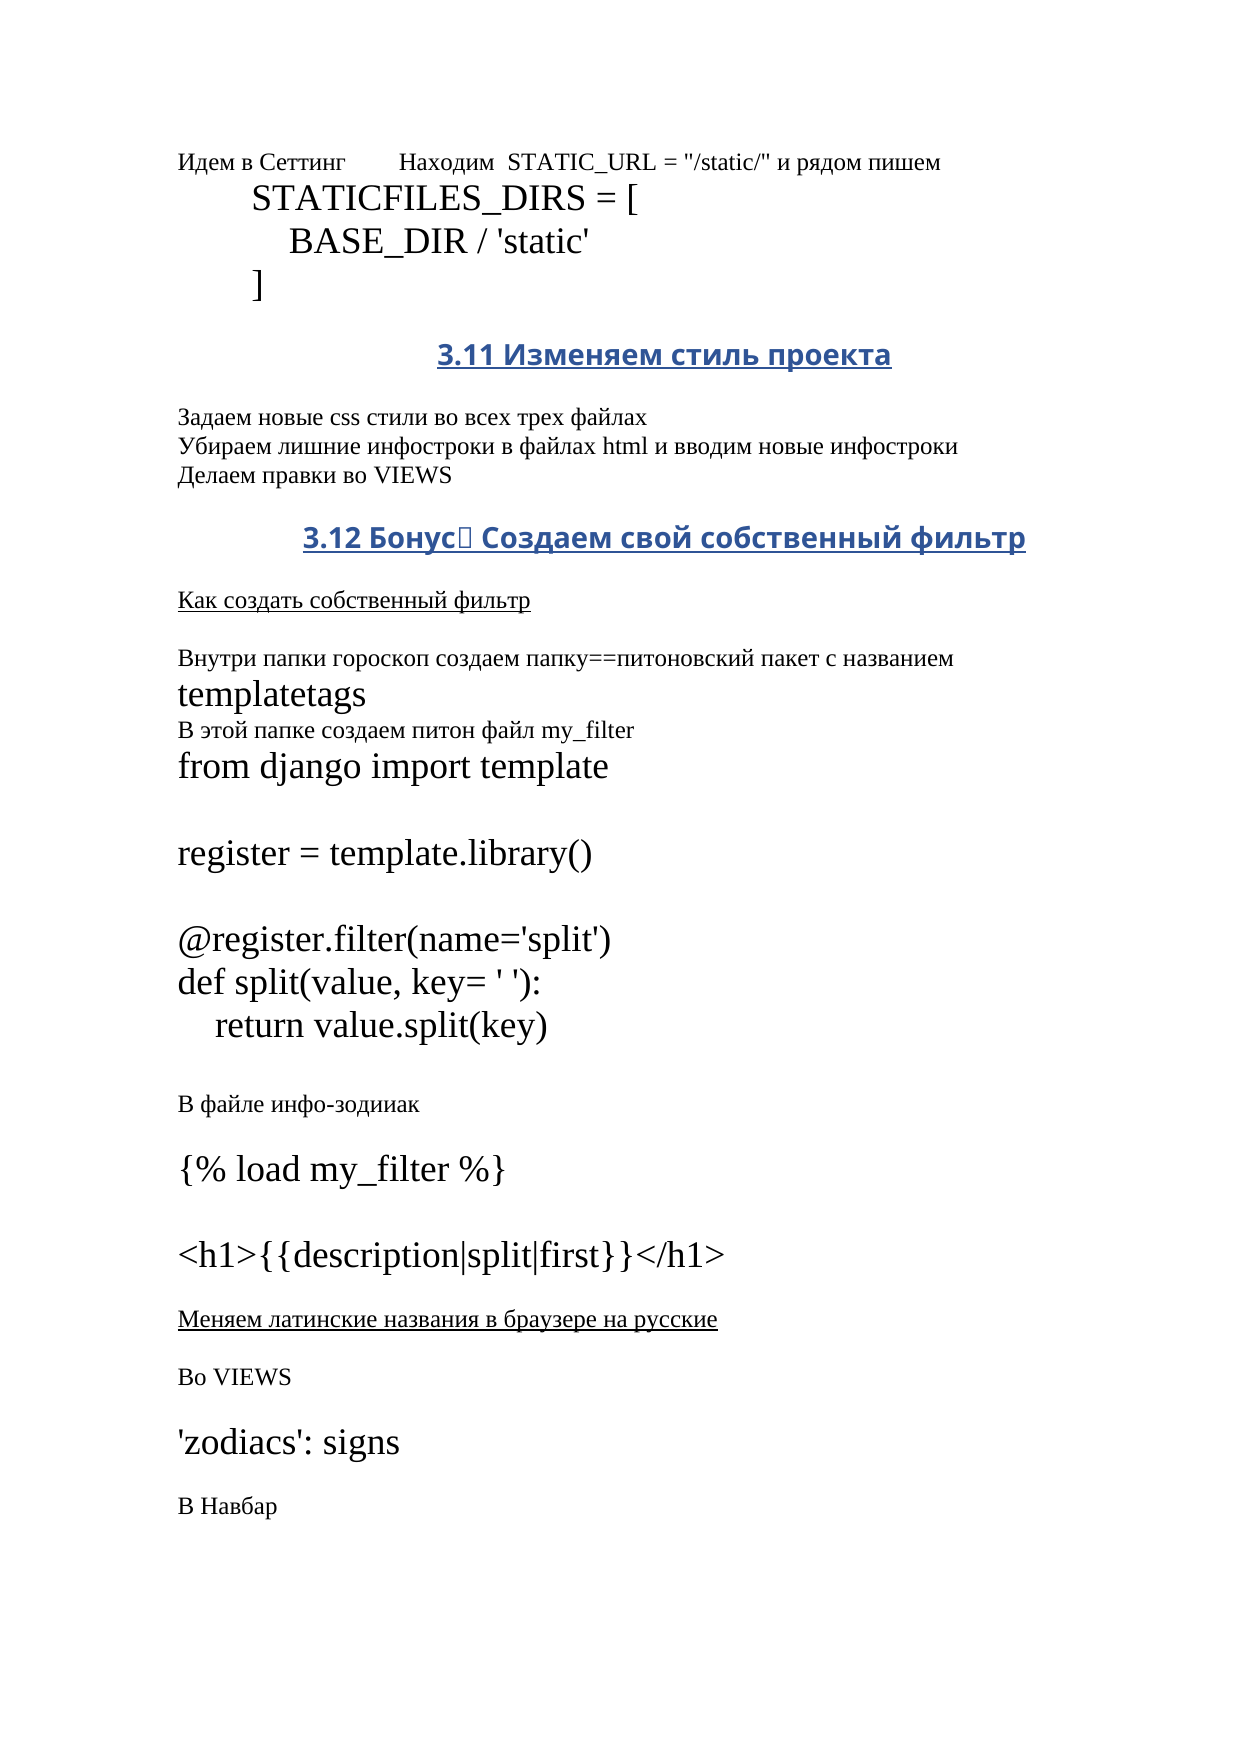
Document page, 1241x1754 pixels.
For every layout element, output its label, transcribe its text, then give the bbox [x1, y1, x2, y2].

text Внутри папки гороскоп создаем папку==питоновский пакет с названием [177, 643, 1152, 672]
text 3.12 Бонус🚀 Создаем свой собственный фильтр [177, 517, 1152, 557]
text Убираем лишние инфостроки в файлах html и вводим новые инфостроки [177, 431, 1152, 460]
text В этой папке создаем питон файл my_filter [177, 715, 1152, 744]
text templatetags [177, 672, 1152, 715]
text Как создать собственный фильтр [177, 586, 1152, 614]
text Меняем латинские названия в браузере на русские [177, 1304, 1152, 1333]
text {% load my_filter %} [177, 1146, 1152, 1189]
text Идем в Сеттинг Находим STATIC_URL = "/static/" и рядом пишем [177, 147, 1152, 176]
text STATICFILES_DIRS = [ BASE_DIR / 'static' ] [251, 176, 1152, 305]
text <h1>{{description|split|first}}</h1> [177, 1232, 1152, 1276]
text Делаем правки во VIEWS [177, 460, 1152, 488]
text 3.11 Изменяем стиль проекта [177, 334, 1152, 373]
text В Навбар [177, 1491, 1152, 1520]
text from django import template register = template.library() @register.filter(name='split') def split(value, key= ' '): return value.split(key) [177, 744, 1152, 1046]
text 'zodiacs': signs [177, 1419, 1152, 1462]
text Во VIEWS [177, 1362, 1152, 1391]
text Задаем новые css стили во всех трех файлах [177, 402, 1152, 431]
text В файле инфо-зодииак [177, 1089, 1152, 1117]
